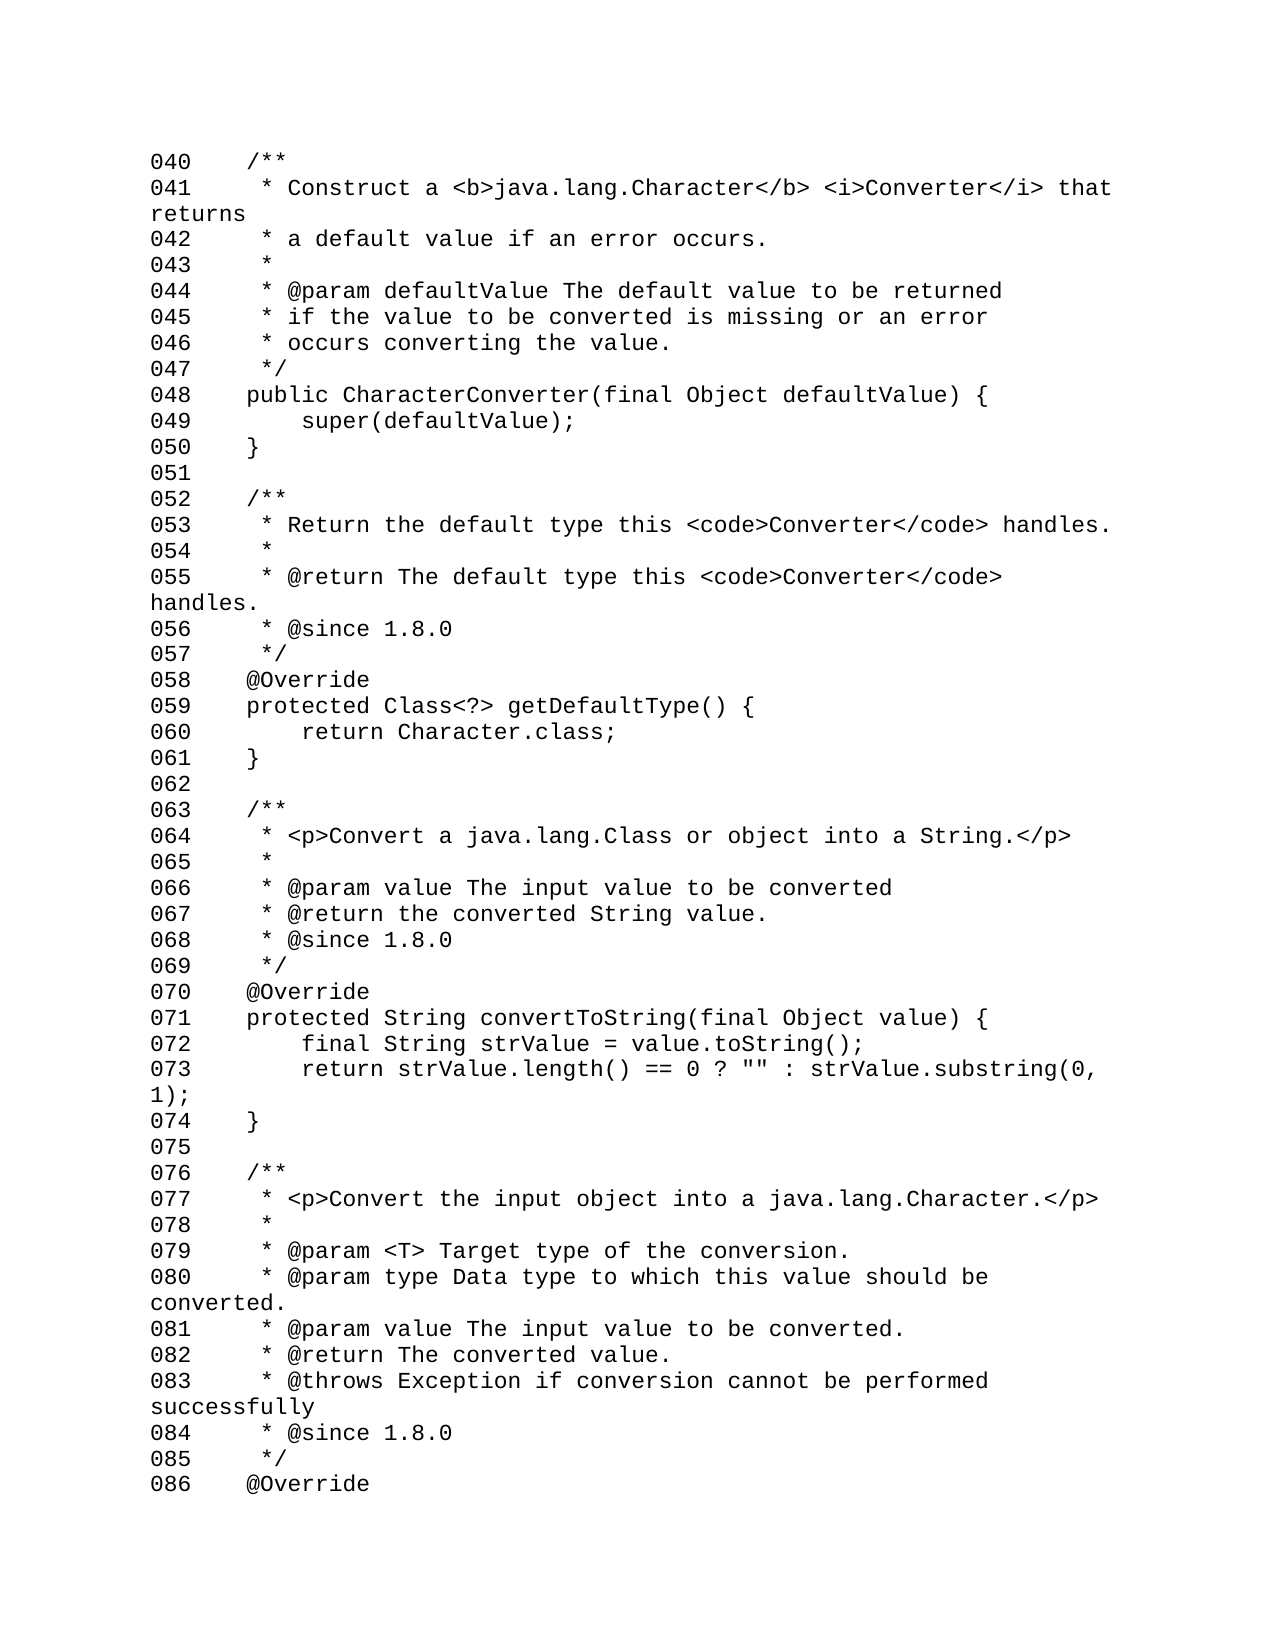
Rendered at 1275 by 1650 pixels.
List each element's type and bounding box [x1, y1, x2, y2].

text [150, 150, 1125, 1499]
